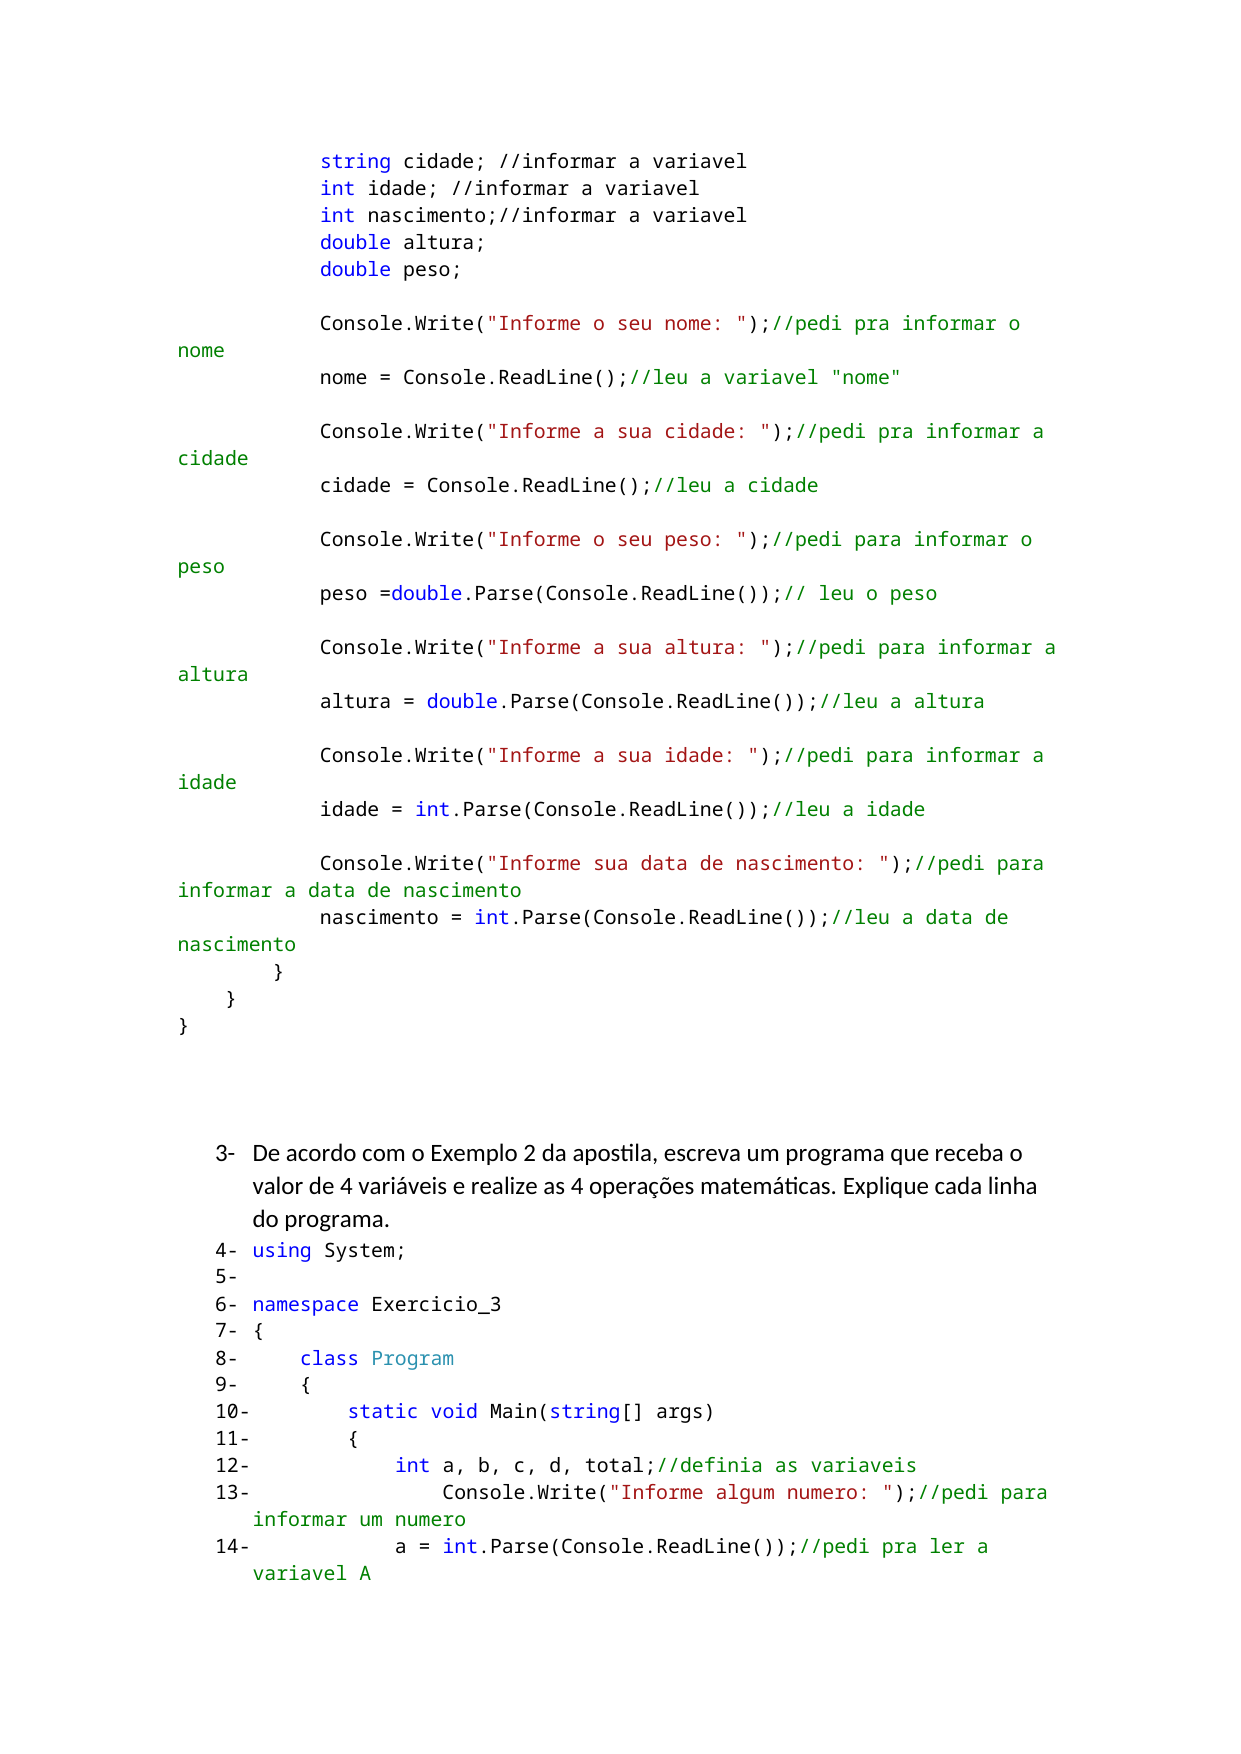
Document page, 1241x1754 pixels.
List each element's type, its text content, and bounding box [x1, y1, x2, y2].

text } [177, 957, 1063, 984]
text cidade = Console.ReadLine();//leu a cidade [177, 471, 1063, 498]
list class Program [215, 1344, 1063, 1371]
text int nascimento;//informar a variavel [177, 202, 1063, 228]
text altura = double.Parse(Console.ReadLine());//leu a altura [177, 687, 1063, 714]
list int a, b, c, d, total;//definia as variaveis [215, 1452, 1063, 1479]
list De acordo com o Exemplo 2 da apostila, escreva um programa que receba o valor de 4 variáveis e realize as 4 operações matemáticas. Explique cada linha do programa. [215, 1137, 1063, 1233]
text peso =double.Parse(Console.ReadLine());// leu o peso [177, 579, 1063, 606]
text Console.Write("Informe o seu nome: ");//pedi pra informar o nome [177, 309, 1063, 363]
list a = int.Parse(Console.ReadLine());//pedi pra ler a variavel A [215, 1533, 1063, 1587]
text int idade; //informar a variavel [177, 174, 1063, 202]
text Console.Write("Informe o seu peso: ");//pedi para informar o peso [177, 525, 1063, 579]
text } [177, 1011, 1063, 1038]
text Console.Write("Informe a sua altura: ");//pedi para informar a altura [177, 633, 1063, 687]
text string cidade; //informar a variavel [177, 148, 1063, 174]
text nome = Console.ReadLine();//leu a variavel "nome" [177, 363, 1063, 390]
text double peso; [177, 256, 1063, 282]
text double altura; [177, 228, 1063, 256]
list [215, 1479, 1063, 1533]
list namespace Exercicio_3 [215, 1290, 1063, 1317]
text Console.Write("Informe sua data de nascimento: ");//pedi para informar a data de nascimento [177, 849, 1063, 903]
text Console.Write("Informe a sua idade: ");//pedi para informar a idade [177, 741, 1063, 795]
list static void Main(string[] args) [215, 1398, 1063, 1425]
text nascimento = int.Parse(Console.ReadLine());//leu a data de nascimento [177, 903, 1063, 957]
list { [215, 1425, 1063, 1452]
text } [177, 984, 1063, 1011]
text Console.Write("Informe a sua cidade: ");//pedi pra informar a cidade [177, 417, 1063, 471]
text idade = int.Parse(Console.ReadLine());//leu a idade [177, 795, 1063, 822]
list { [215, 1317, 1063, 1344]
list { [215, 1371, 1063, 1398]
list using System; [215, 1236, 1063, 1263]
